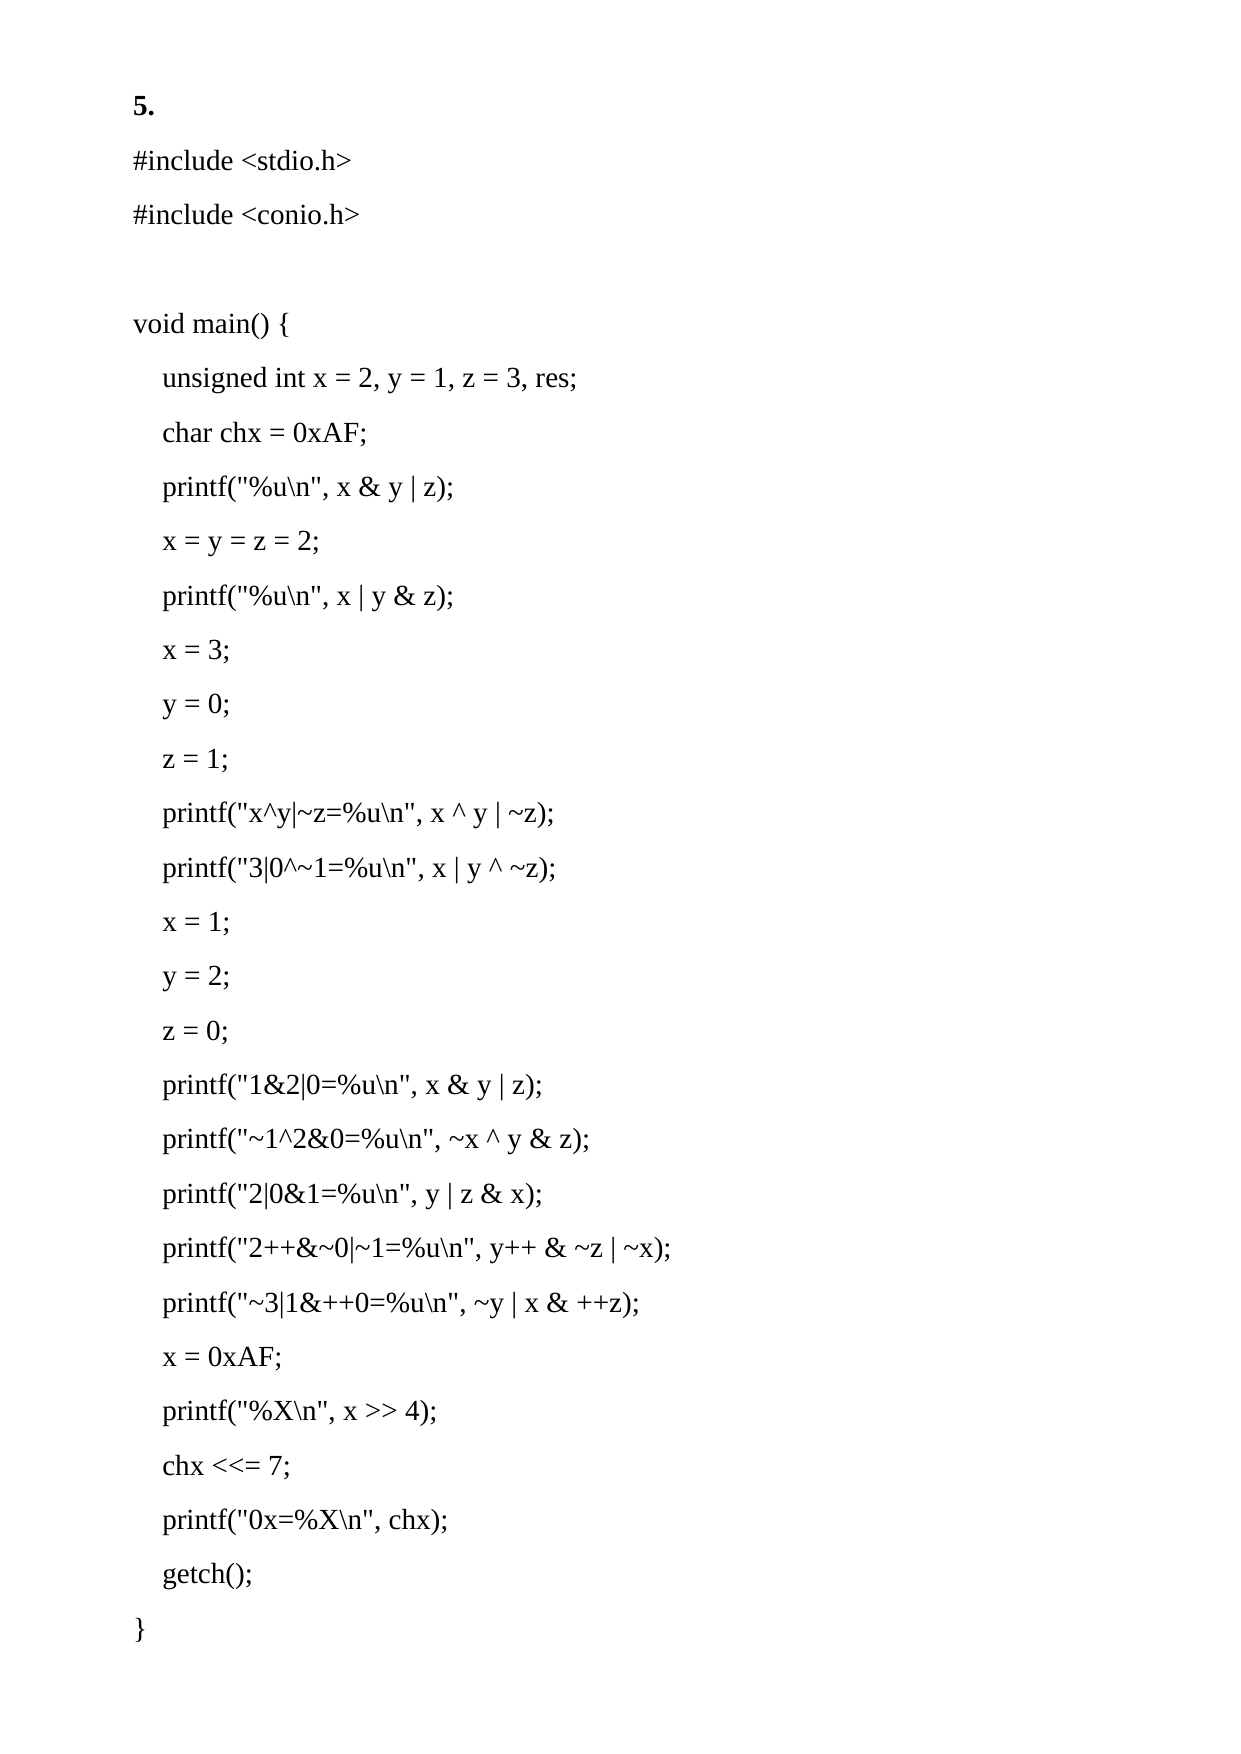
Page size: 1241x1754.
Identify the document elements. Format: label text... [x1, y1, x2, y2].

text printf("%u\n", x & y | z); [133, 469, 1152, 503]
text printf("%u\n", x | y & z); [133, 578, 1152, 611]
text printf("3|0^~1=%u\n", x | y ^ ~z); [133, 850, 1152, 883]
text y = 2; [133, 958, 1152, 992]
text 5. [133, 88, 1152, 122]
text printf("1&2|0=%u\n", x & y | z); [133, 1067, 1152, 1101]
text getch(); [133, 1557, 1152, 1590]
text x = 0xAF; [133, 1339, 1152, 1373]
text #include <conio.h> [133, 197, 1152, 231]
text x = y = z = 2; [133, 523, 1152, 557]
text x = 1; [133, 904, 1152, 938]
text printf("~1^2&0=%u\n", ~x ^ y & z); [133, 1122, 1152, 1155]
text unsigned int x = 2, y = 1, z = 3, res; [133, 360, 1152, 394]
text printf("~3|1&++0=%u\n", ~y | x & ++z); [133, 1285, 1152, 1318]
text printf("0x=%X\n", chx); [133, 1502, 1152, 1536]
text printf("%X\n", x >> 4); [133, 1393, 1152, 1427]
text printf("x^y|~z=%u\n", x ^ y | ~z); [133, 795, 1152, 829]
text z = 0; [133, 1013, 1152, 1046]
text chx <<= 7; [133, 1448, 1152, 1481]
text z = 1; [133, 741, 1152, 774]
text printf("2|0&1=%u\n", y | z & x); [133, 1176, 1152, 1209]
text void main() { [133, 306, 1152, 339]
text y = 0; [133, 687, 1152, 720]
text char chx = 0xAF; [133, 415, 1152, 448]
text #include <stdio.h> [133, 143, 1152, 176]
text } [133, 1611, 1152, 1644]
text x = 3; [133, 632, 1152, 666]
text printf("2++&~0|~1=%u\n", y++ & ~z | ~x); [133, 1230, 1152, 1264]
